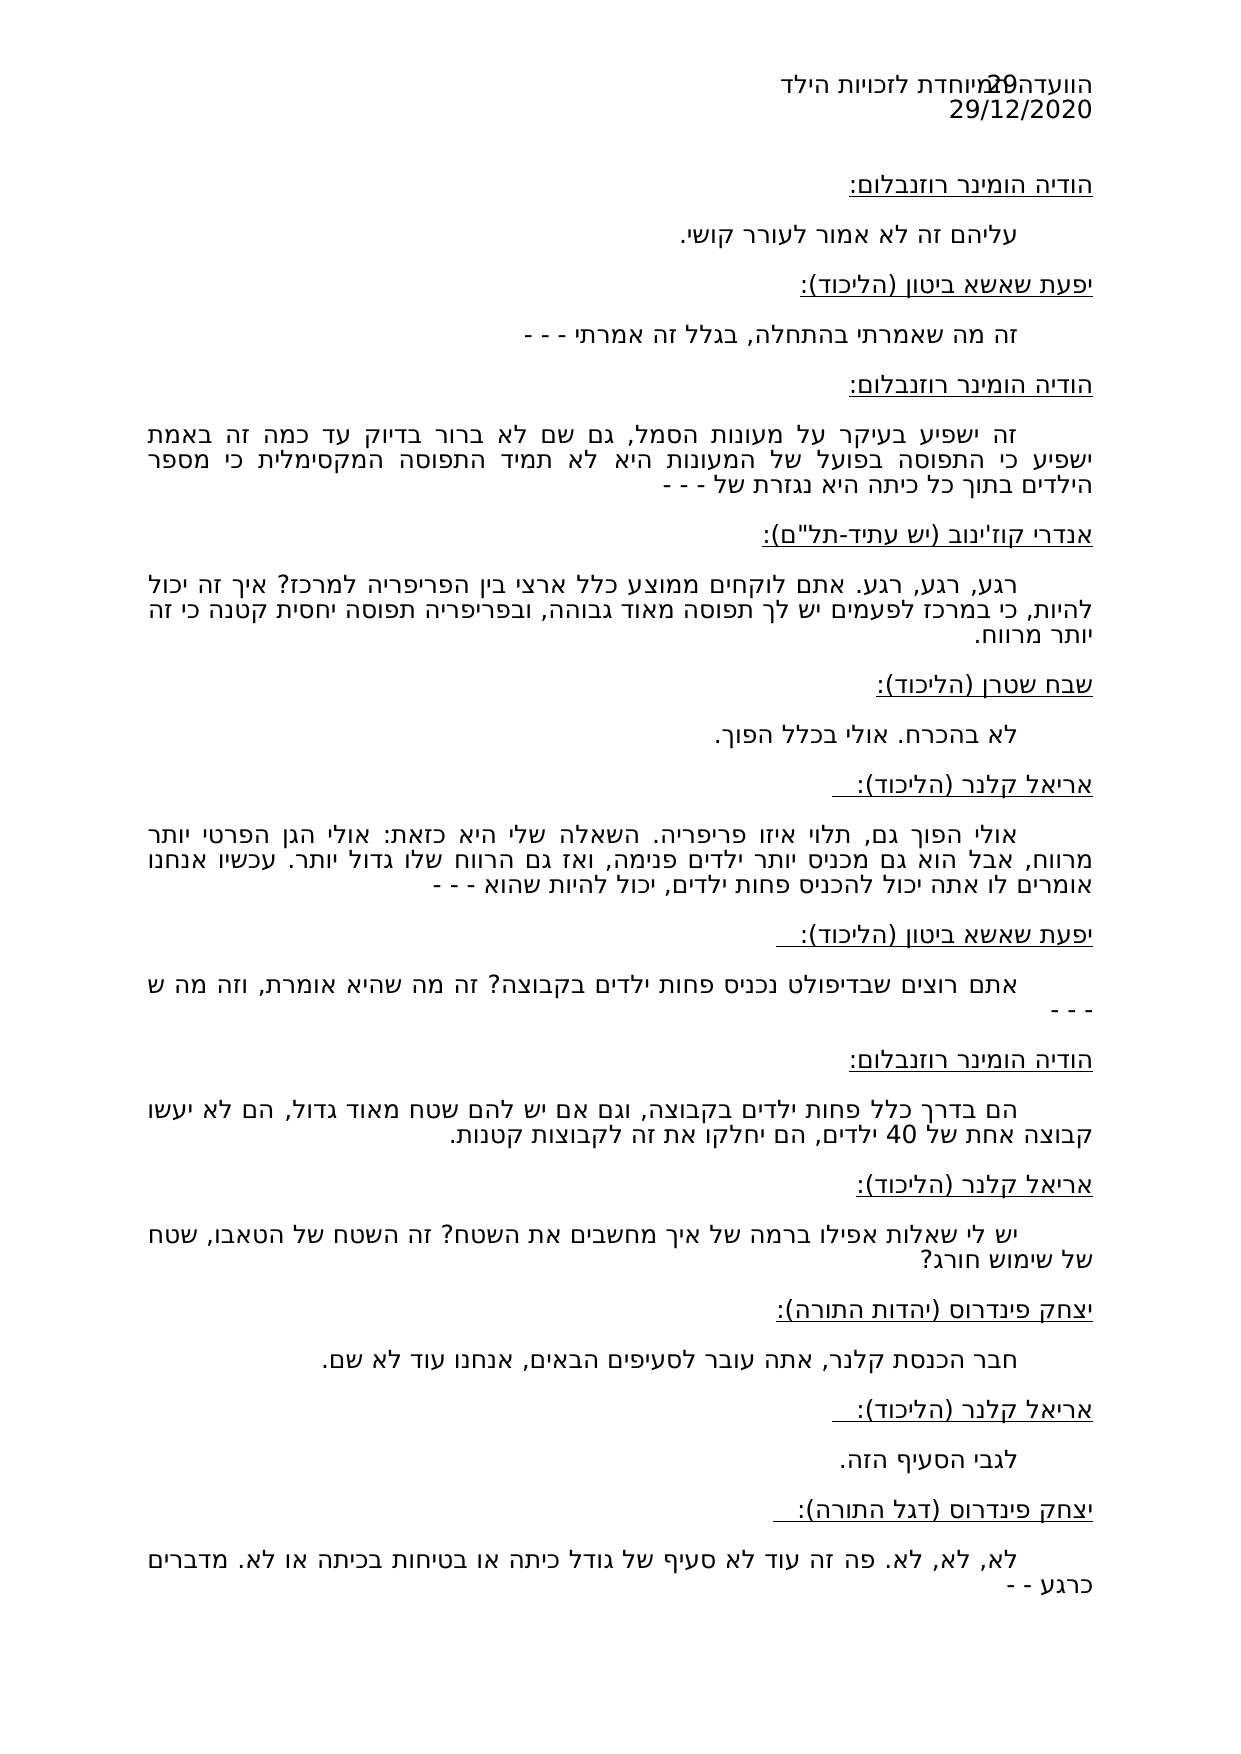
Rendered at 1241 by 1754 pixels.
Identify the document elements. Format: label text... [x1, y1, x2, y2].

text << אורח >> הודיה הומינר רוזנבלום: << אורח >> [147, 1049, 1093, 1074]
text << דובר >> אריאל קלנר (הליכוד): << דובר >> [147, 1174, 1093, 1199]
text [147, 1499, 1093, 1524]
text << דובר >> שבח שטרן (הליכוד): << דובר >> [147, 674, 1093, 699]
text חבר הכנסת קלנר, אתה עובר לסעיפים הבאים, אנחנו עוד לא שם. [147, 1349, 1093, 1374]
text << דובר >> אריאל קלנר (הליכוד): << דובר >> [147, 774, 1093, 799]
text אתם רוצים שבדיפולט נכניס פחות ילדים בקבוצה? זה מה שהיא אומרת, וזה מה ש - - - [147, 974, 1093, 1024]
text זה ישפיע בעיקר על מעונות הסמל, גם שם לא ברור בדיוק עד כמה זה באמת ישפיע כי התפוסה בפועל של המעונות היא לא תמיד התפוסה המקסימלית כי מספר הילדים בתוך כל כיתה היא נגזרת של - - - [147, 424, 1093, 499]
text הם בדרך כלל פחות ילדים בקבוצה, וגם אם יש להם שטח מאוד גדול, הם לא יעשו קבוצה אחת של 40 ילדים, הם יחלקו את זה לקבוצות קטנות. [147, 1099, 1093, 1149]
text << דובר >> יפעת שאשא ביטון (הליכוד): << דובר >> [147, 274, 1093, 299]
text לא בהכרח. אולי בכלל הפוך. [147, 724, 1093, 749]
text << אורח >> הודיה הומינר רוזנבלום: << אורח >> [147, 374, 1093, 399]
text << דובר >> יפעת שאשא ביטון (הליכוד): << דובר >> [147, 924, 1093, 949]
text רגע, רגע, רגע. אתם לוקחים ממוצע כלל ארצי בין הפריפריה למרכז? איך זה יכול להיות, כי במרכז לפעמים יש לך תפוסה מאוד גבוהה, ובפריפריה תפוסה יחסית קטנה כי זה יותר מרווח. [147, 574, 1093, 649]
text << דובר >> יצחק פינדרוס (יהדות התורה): << דובר >> [147, 1299, 1093, 1324]
text לא, לא, לא. פה זה עוד לא סעיף של גודל כיתה או בטיחות בכיתה או לא. מדברים כרגע - - [147, 1549, 1093, 1599]
text עליהם זה לא אמור לעורר קושי. [147, 224, 1093, 249]
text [147, 1399, 1093, 1424]
text יש לי שאלות אפילו ברמה של איך מחשבים את השטח? זה השטח של הטאבו, שטח של שימוש חורג? [147, 1224, 1093, 1274]
text << דובר >> אנדרי קוז'ינוב (יש עתיד-תל"ם): << דובר >> [147, 524, 1093, 549]
text << אורח >> הודיה הומינר רוזנבלום: << אורח >> [147, 174, 1093, 199]
text זה מה שאמרתי בהתחלה, בגלל זה אמרתי - - - [147, 324, 1093, 349]
text אולי הפוך גם, תלוי איזו פריפריה. השאלה שלי היא כזאת: אולי הגן הפרטי יותר מרווח, אבל הוא גם מכניס יותר ילדים פנימה, ואז גם הרווח שלו גדול יותר. עכשיו אנחנו אומרים לו אתה יכול להכניס פחות ילדים, יכול להיות שהוא - - - [147, 824, 1093, 899]
text לגבי הסעיף הזה. [147, 1449, 1093, 1474]
